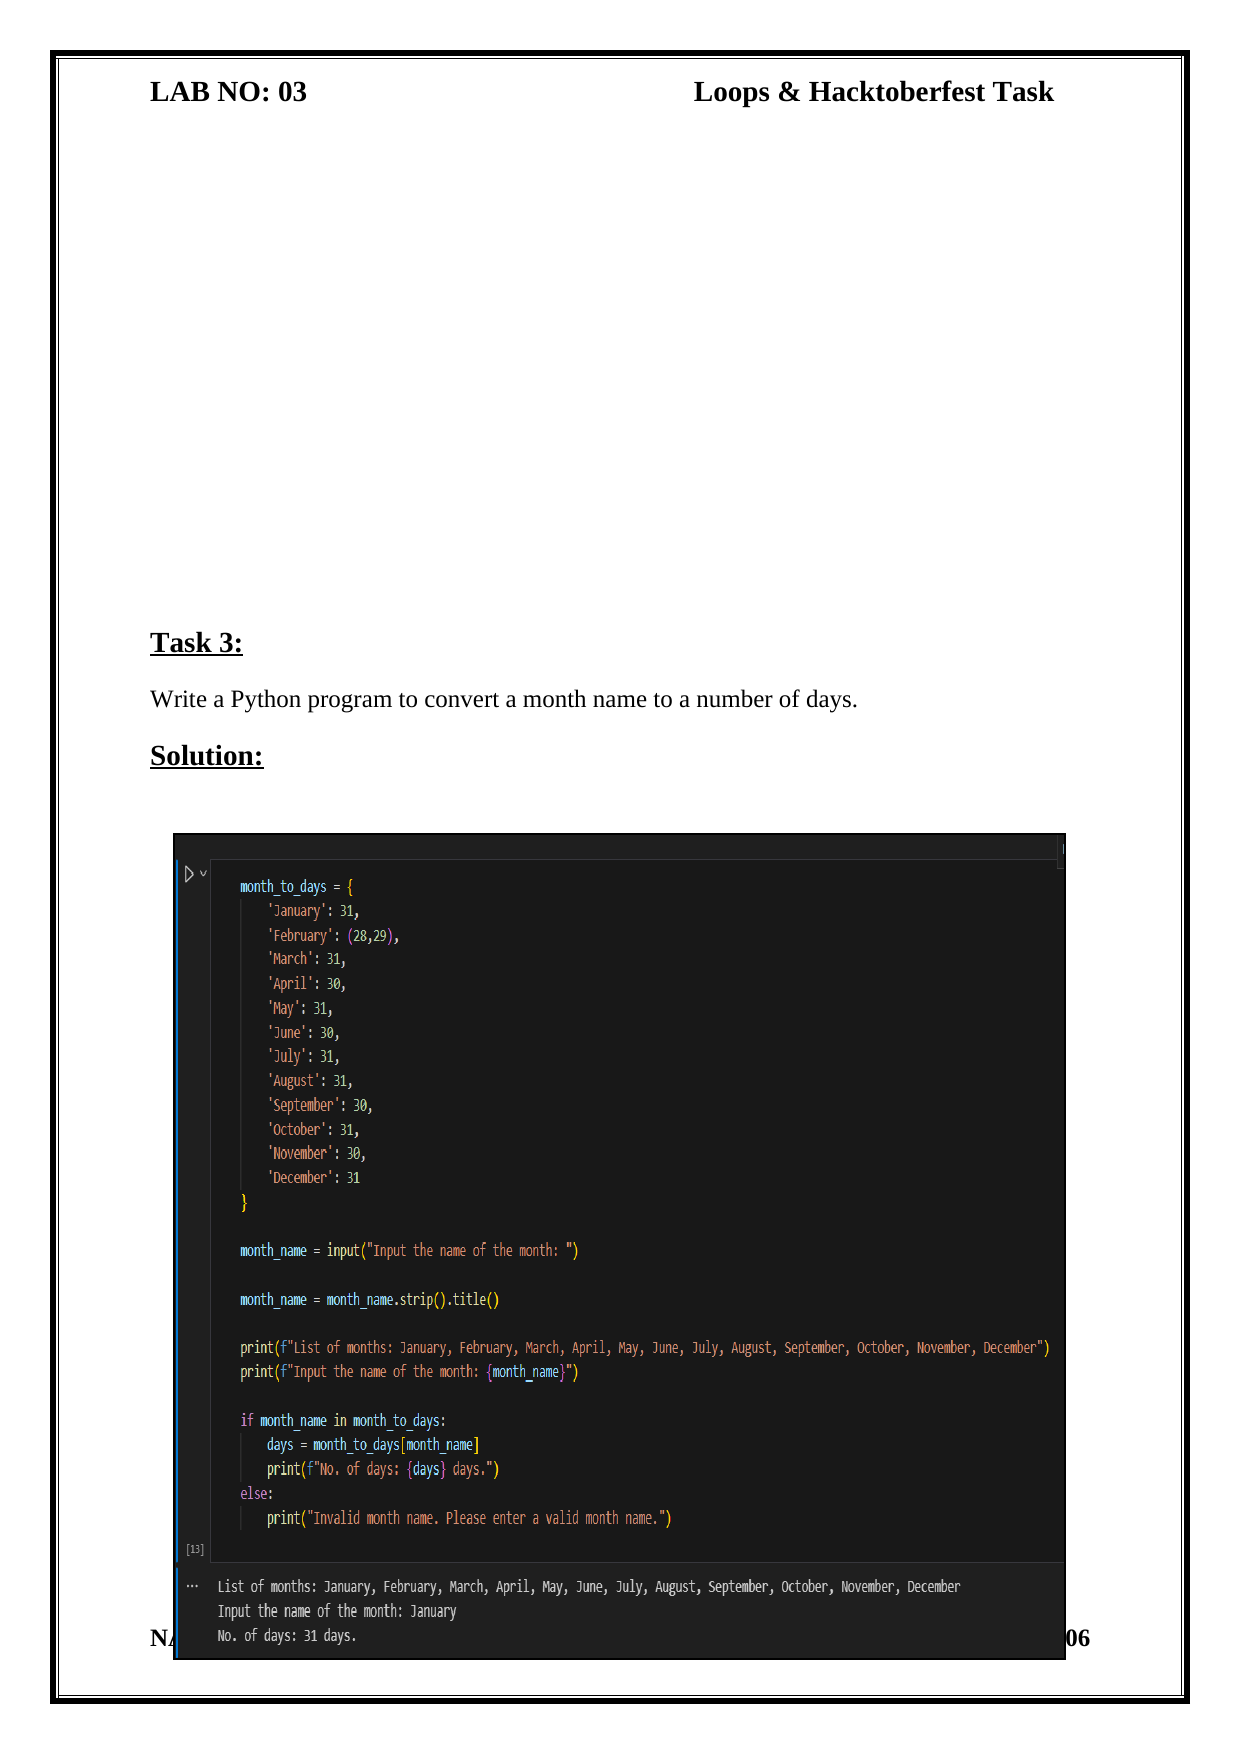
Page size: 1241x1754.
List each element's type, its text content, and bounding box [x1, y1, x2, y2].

text Write a Python program to convert a month name to a number of days. [150, 684, 1090, 713]
text Solution: [150, 738, 1090, 772]
picture [175, 835, 1064, 1658]
text Task 3: [150, 625, 1090, 658]
